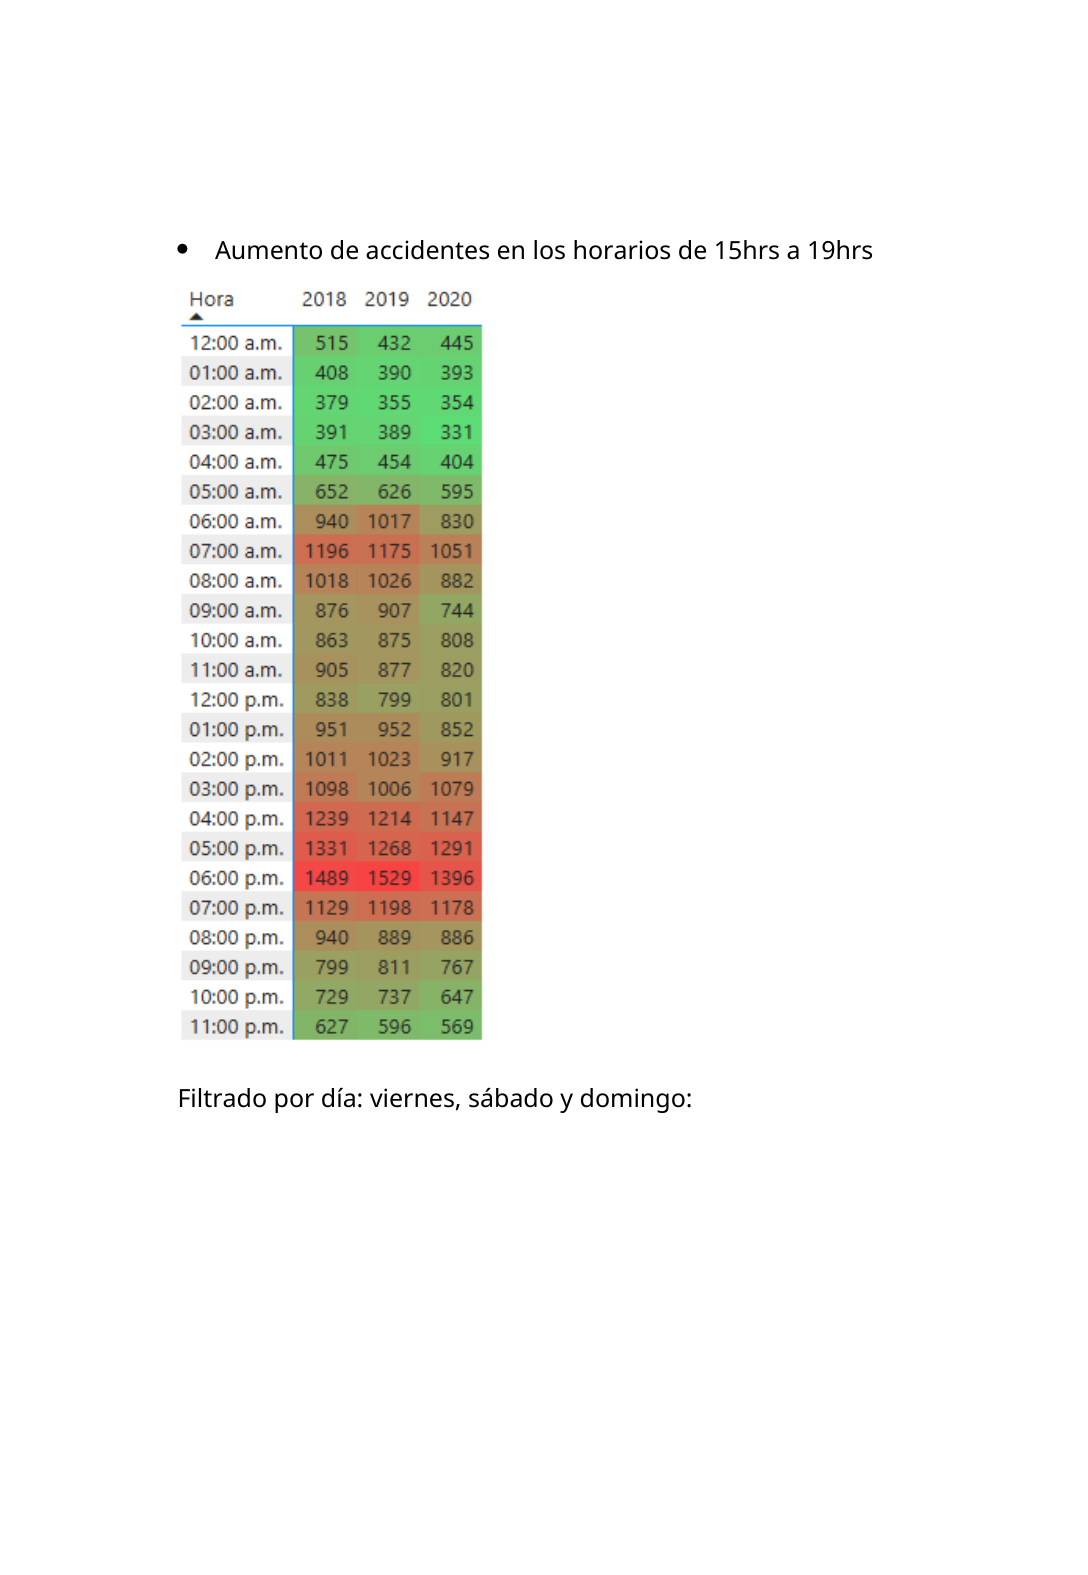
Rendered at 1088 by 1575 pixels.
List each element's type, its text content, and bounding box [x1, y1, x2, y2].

list Aumento de accidentes en los horarios de 15hrs a 19hrs [177, 233, 910, 267]
picture [177, 286, 501, 1062]
text Filtrado por día: viernes, sábado y domingo: [177, 1081, 910, 1115]
